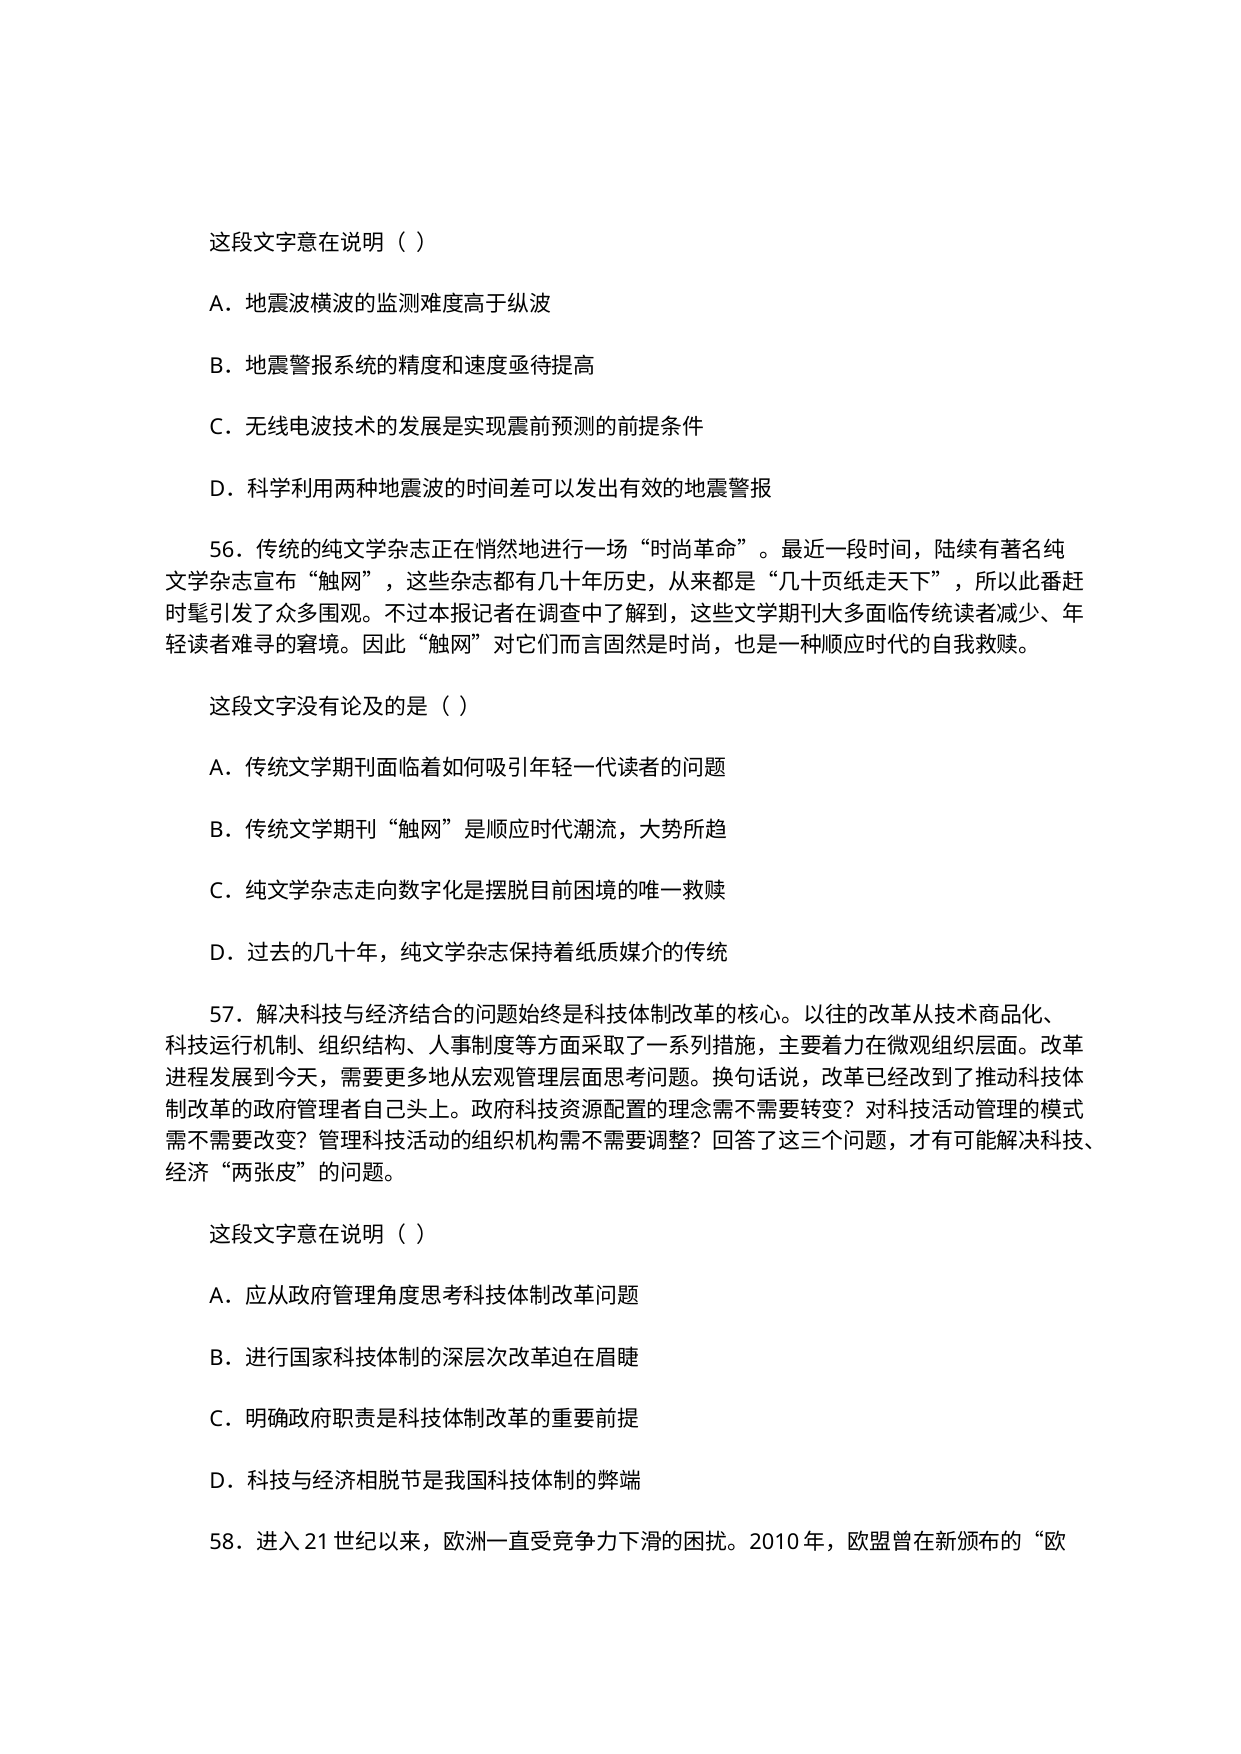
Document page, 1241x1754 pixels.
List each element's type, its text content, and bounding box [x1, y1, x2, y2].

text 56．传统的纯文学杂志正在悄然地进行一场“时尚革命”。最近一段时间，陆续有著名纯文学杂志宣布“触网”，这些杂志都有几十年历史，从来都是“几十页纸走天下”，所以此番赶时髦引发了众多围观。不过本报记者在调查中了解到，这些文学期刊大多面临传统读者减少、年轻读者难寻的窘境。因此“触网”对它们而言固然是时尚，也是一种顺应时代的自我救赎。 [165, 503, 1087, 659]
text B．地震警报系统的精度和速度亟待提高 [165, 318, 1087, 379]
text C．明确政府职责是科技体制改革的重要前提 [165, 1371, 1087, 1433]
text B．进行国家科技体制的深层次改革迫在眉睫 [165, 1310, 1087, 1371]
text 57．解决科技与经济结合的问题始终是科技体制改革的核心。以往的改革从技术商品化、科技运行机制、组织结构、人事制度等方面采取了一系列措施，主要着力在微观组织层面。改革进程发展到今天，需要更多地从宏观管理层面思考问题。换句话说，改革已经改到了推动科技体制改革的政府管理者自己头上。政府科技资源配置的理念需不需要转变？对科技活动管理的模式需不需要改变？管理科技活动的组织机构需不需要调整？回答了这三个问题，才有可能解决科技、经济“两张皮”的问题。 [165, 967, 1087, 1187]
text A．应从政府管理角度思考科技体制改革问题 [165, 1248, 1087, 1310]
text A．地震波横波的监测难度高于纵波 [165, 256, 1087, 318]
text 这段文字意在说明（ ） [165, 195, 1087, 256]
text D．科技与经济相脱节是我国科技体制的弊端 [165, 1433, 1087, 1494]
text D．科学利用两种地震波的时间差可以发出有效的地震警报 [165, 441, 1087, 503]
text B．传统文学期刊“触网”是顺应时代潮流，大势所趋 [165, 782, 1087, 844]
text 这段文字没有论及的是（ ） [165, 659, 1087, 721]
text A．传统文学期刊面临着如何吸引年轻一代读者的问题 [165, 721, 1087, 782]
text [165, 1494, 1087, 1556]
text C．无线电波技术的发展是实现震前预测的前提条件 [165, 379, 1087, 441]
text D．过去的几十年，纯文学杂志保持着纸质媒介的传统 [165, 905, 1087, 967]
text C．纯文学杂志走向数字化是摆脱目前困境的唯一救赎 [165, 844, 1087, 905]
text 这段文字意在说明（ ） [165, 1187, 1087, 1248]
